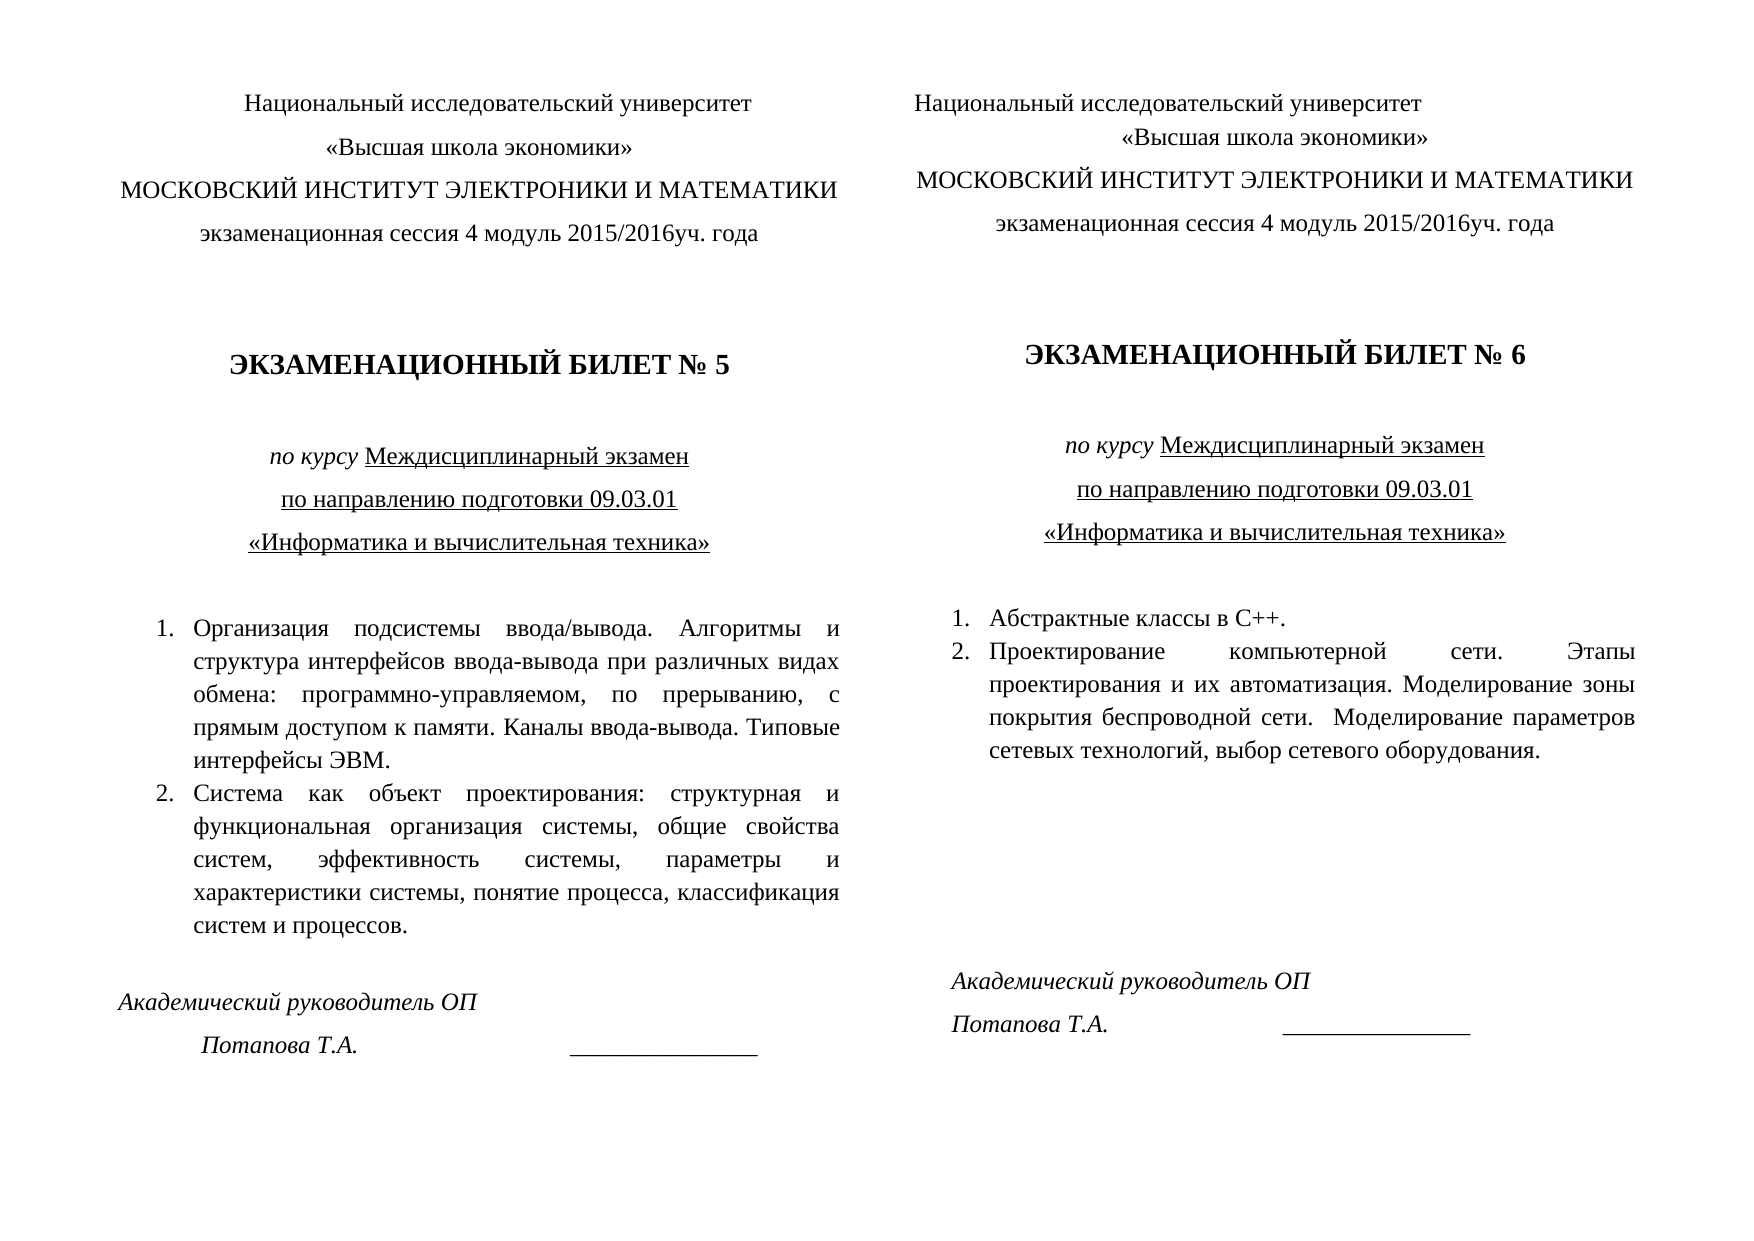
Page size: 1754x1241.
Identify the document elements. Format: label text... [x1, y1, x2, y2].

text «Высшая школа экономики» [914, 122, 1636, 150]
text экзаменационная сессия 4 модуль 2015/2016уч. года [914, 208, 1636, 237]
text «Высшая школа экономики» [118, 132, 840, 160]
text по направлению подготовки 09.03.01 [914, 474, 1636, 502]
text МОСКОВСКИЙ ИНСТИТУТ ЭЛЕКТРОНИКИ И МАТЕМАТИКИ [914, 165, 1636, 193]
text Потапова Т.А. _______________Национальный исследовательский университет [156, 88, 840, 117]
list Проектирование компьютерной сети. Этапы проектирования и их автоматизация. Моделирование зоны покрытия беспроводной сети. Моделирование параметров сетевых технологий, выбор сетевого оборудования. [951, 636, 1636, 764]
text ЭКЗАМЕНАЦИОННЫЙ БИЛЕТ № 5 [118, 347, 840, 381]
text Потапова Т.А. _______________Национальный исследовательский университет [118, 1030, 840, 1058]
text «Информатика и вычислительная техника» [118, 527, 840, 556]
text Академический руководитель ОП [118, 987, 840, 1015]
text по курсу Междисциплинарный экзамен [118, 441, 840, 469]
text Потапова Т.А. _______________ [951, 1009, 1636, 1038]
list Организация подсистемы ввода/вывода. Алгоритмы и структура интерфейсов ввода-вывода при различных видах обмена: программно-управляемом, по прерыванию, с прямым доступом к памяти. Каналы ввода-вывода. Типовые интерфейсы ЭВМ. [156, 613, 840, 774]
text по курсу Междисциплинарный экзамен [914, 431, 1636, 459]
list Абстрактные классы в С++. [951, 603, 1636, 632]
list Система как объект проектирования: структурная и функциональная организация системы, общие свойства систем, эффективность системы, параметры и характеристики системы, понятие процесса, классификация систем и процессов. [156, 778, 840, 939]
text экзаменационная сессия 4 модуль 2015/2016уч. года [118, 218, 840, 247]
text ЭКЗАМЕНАЦИОННЫЙ БИЛЕТ № 6 [914, 337, 1636, 371]
text по направлению подготовки 09.03.01 [118, 484, 840, 513]
text МОСКОВСКИЙ ИНСТИТУТ ЭЛЕКТРОНИКИ И МАТЕМАТИКИ [118, 175, 840, 203]
text Академический руководитель ОП [951, 966, 1636, 995]
text «Информатика и вычислительная техника» [914, 517, 1636, 546]
